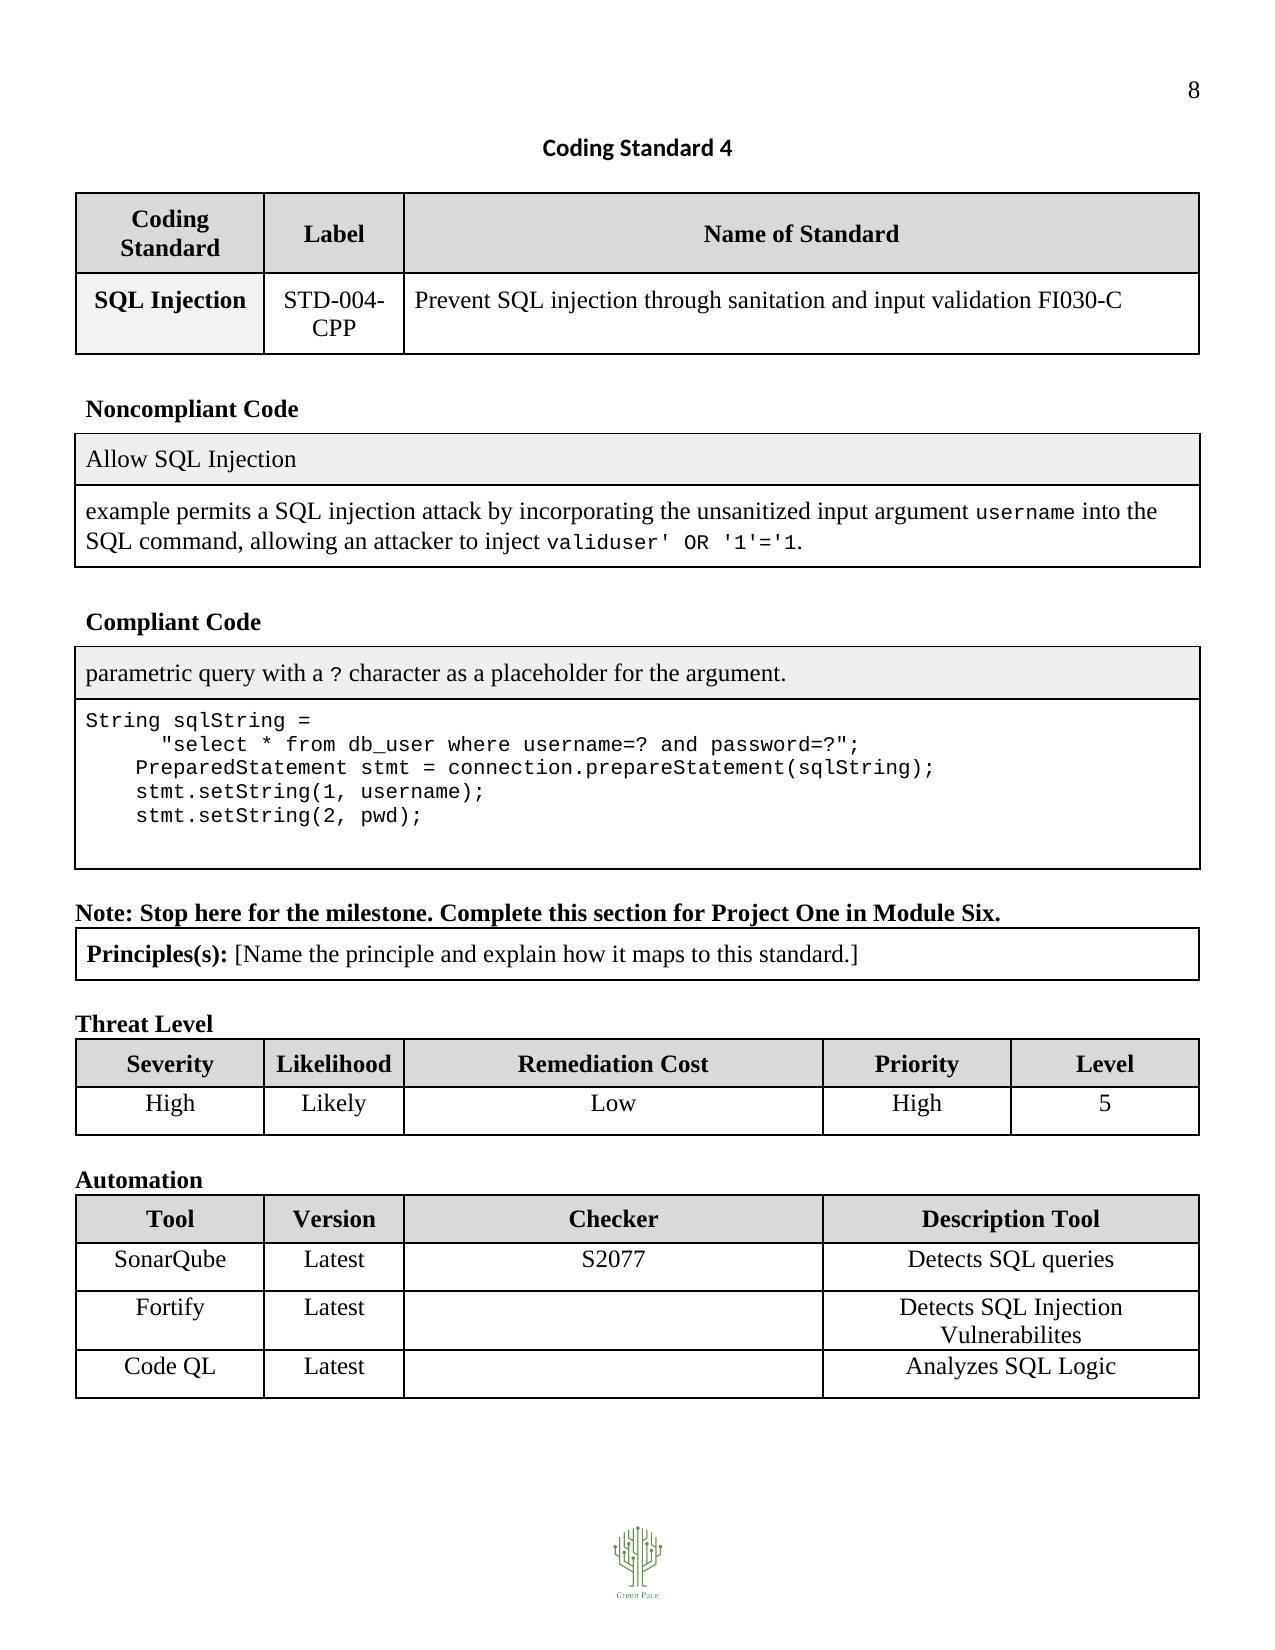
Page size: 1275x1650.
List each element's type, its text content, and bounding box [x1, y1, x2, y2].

table_header Tool [77, 1196, 263, 1242]
table_cell Latest [265, 1292, 403, 1349]
table_cell Code QL [77, 1351, 263, 1397]
table_header Version [265, 1196, 403, 1242]
table_header Compliant Code [75, 597, 1200, 646]
subtitle Coding Standard 4 [75, 132, 1200, 163]
table_header Severity [77, 1040, 263, 1086]
picture [605, 1521, 670, 1606]
table_cell 5 [1012, 1088, 1198, 1134]
table_cell Allow SQL Injection [76, 434, 1199, 484]
table_header Remediation Cost [405, 1040, 822, 1086]
table_cell SonarQube [77, 1244, 263, 1289]
text Note: Stop here for the milestone. Complete this section for Project One in Module Six. [75, 898, 1200, 927]
table_cell Latest [265, 1351, 403, 1397]
table_header Principles(s): [Name the principle and explain how it maps to this standard.] [77, 929, 1198, 979]
table_cell SQL Injection [77, 274, 263, 353]
table_cell High [77, 1088, 263, 1134]
table_cell Detects SQL queries [824, 1244, 1198, 1289]
table_cell Latest [265, 1244, 403, 1289]
table_header Label [265, 194, 403, 272]
table_cell [405, 1292, 822, 1349]
table_cell STD-004-CPP [265, 274, 403, 353]
table_cell example permits a SQL injection attack by incorporating the unsanitized input argument username into the SQL command, allowing an attacker to inject validuser' OR '1'='1. [76, 486, 1199, 566]
table_cell Fortify [77, 1292, 263, 1349]
table_cell Prevent SQL injection through sanitation and input validation FI030-C [405, 274, 1198, 353]
table_cell Detects SQL Injection Vulnerabilites [824, 1292, 1198, 1349]
text Automation [75, 1165, 1200, 1194]
table_cell Analyzes SQL Logic [824, 1351, 1198, 1397]
table_cell High [824, 1088, 1010, 1134]
table_cell Low [405, 1088, 822, 1134]
table_header Checker [405, 1196, 822, 1242]
table_header Likelihood [265, 1040, 403, 1086]
table_header Description Tool [824, 1196, 1198, 1242]
table_cell String sqlString = "select * from db_user where username=? and password=?"; PreparedStatement stmt = connection.prepareStatement(sqlString); stmt.setString(1, username); stmt.setString(2, pwd); [76, 700, 1199, 867]
table_header Noncompliant Code [75, 384, 1200, 433]
table_cell Likely [265, 1088, 403, 1134]
table_cell S2077 [405, 1244, 822, 1289]
table_cell [405, 1351, 822, 1397]
table_cell parametric query with a ? character as a placeholder for the argument. [76, 647, 1199, 698]
table_header Priority [824, 1040, 1010, 1086]
table_header Level [1012, 1040, 1198, 1086]
text Threat Level [75, 1009, 1200, 1038]
table_header Name of Standard [405, 194, 1198, 272]
table_header Coding Standard [77, 194, 263, 272]
